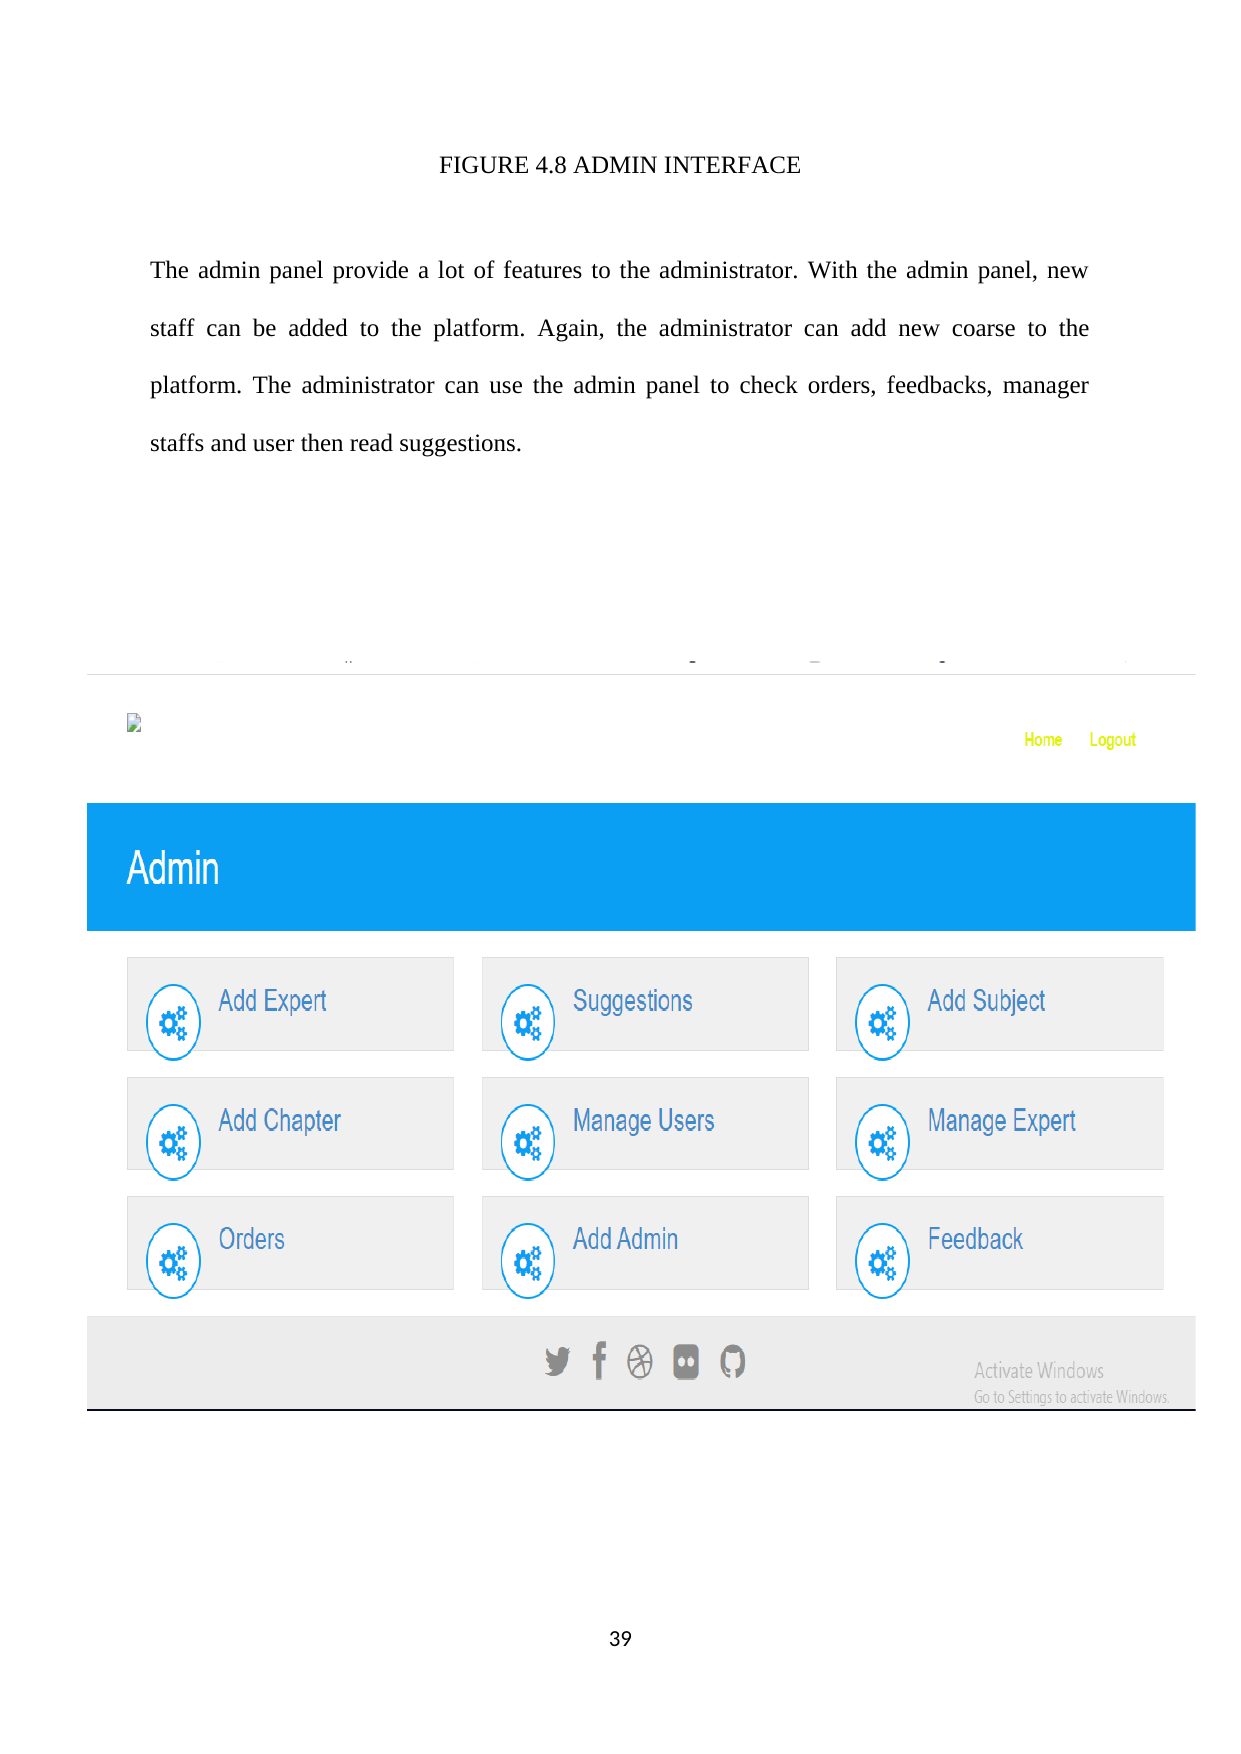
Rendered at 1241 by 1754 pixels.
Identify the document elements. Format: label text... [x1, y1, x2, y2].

text The admin panel provide a lot of features to the administrator. With the admin panel, new staff can be added to the platform. Again, the administrator can add new coarse to the platform. The administrator can use the admin panel to check orders, feedbacks, manager staffs and user then read suggestions. [150, 255, 1090, 456]
subtitle FIGURE 4.8 ADMIN INTERFACE [150, 150, 1090, 179]
picture [87, 661, 1196, 1411]
